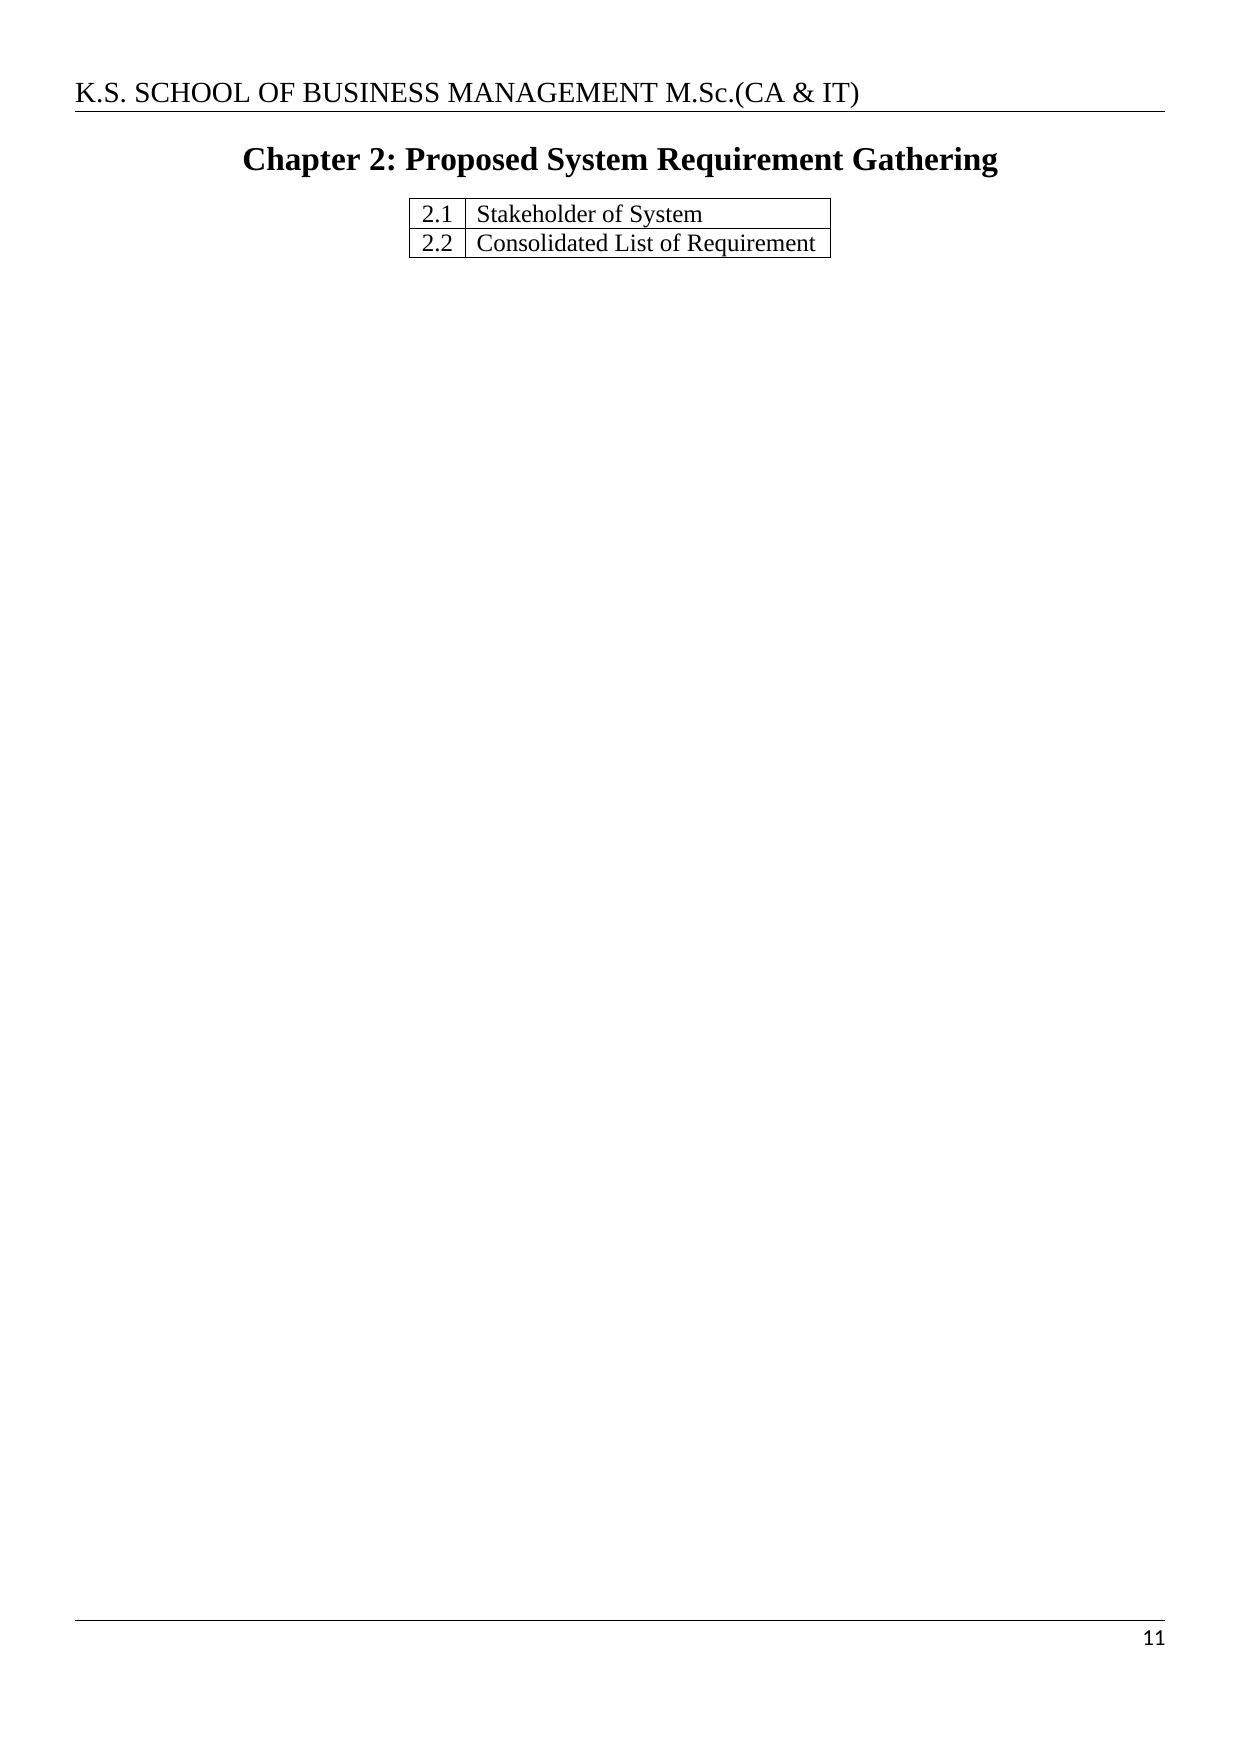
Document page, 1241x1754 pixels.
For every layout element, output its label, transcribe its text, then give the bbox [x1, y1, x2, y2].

table_cell 2.2 [410, 229, 465, 257]
table_header 2.1 [410, 199, 465, 227]
text Chapter 2: Proposed System Requirement Gathering [75, 140, 1165, 178]
table_cell Consolidated List of Requirement [466, 229, 830, 257]
table_header Stakeholder of System [466, 199, 830, 227]
